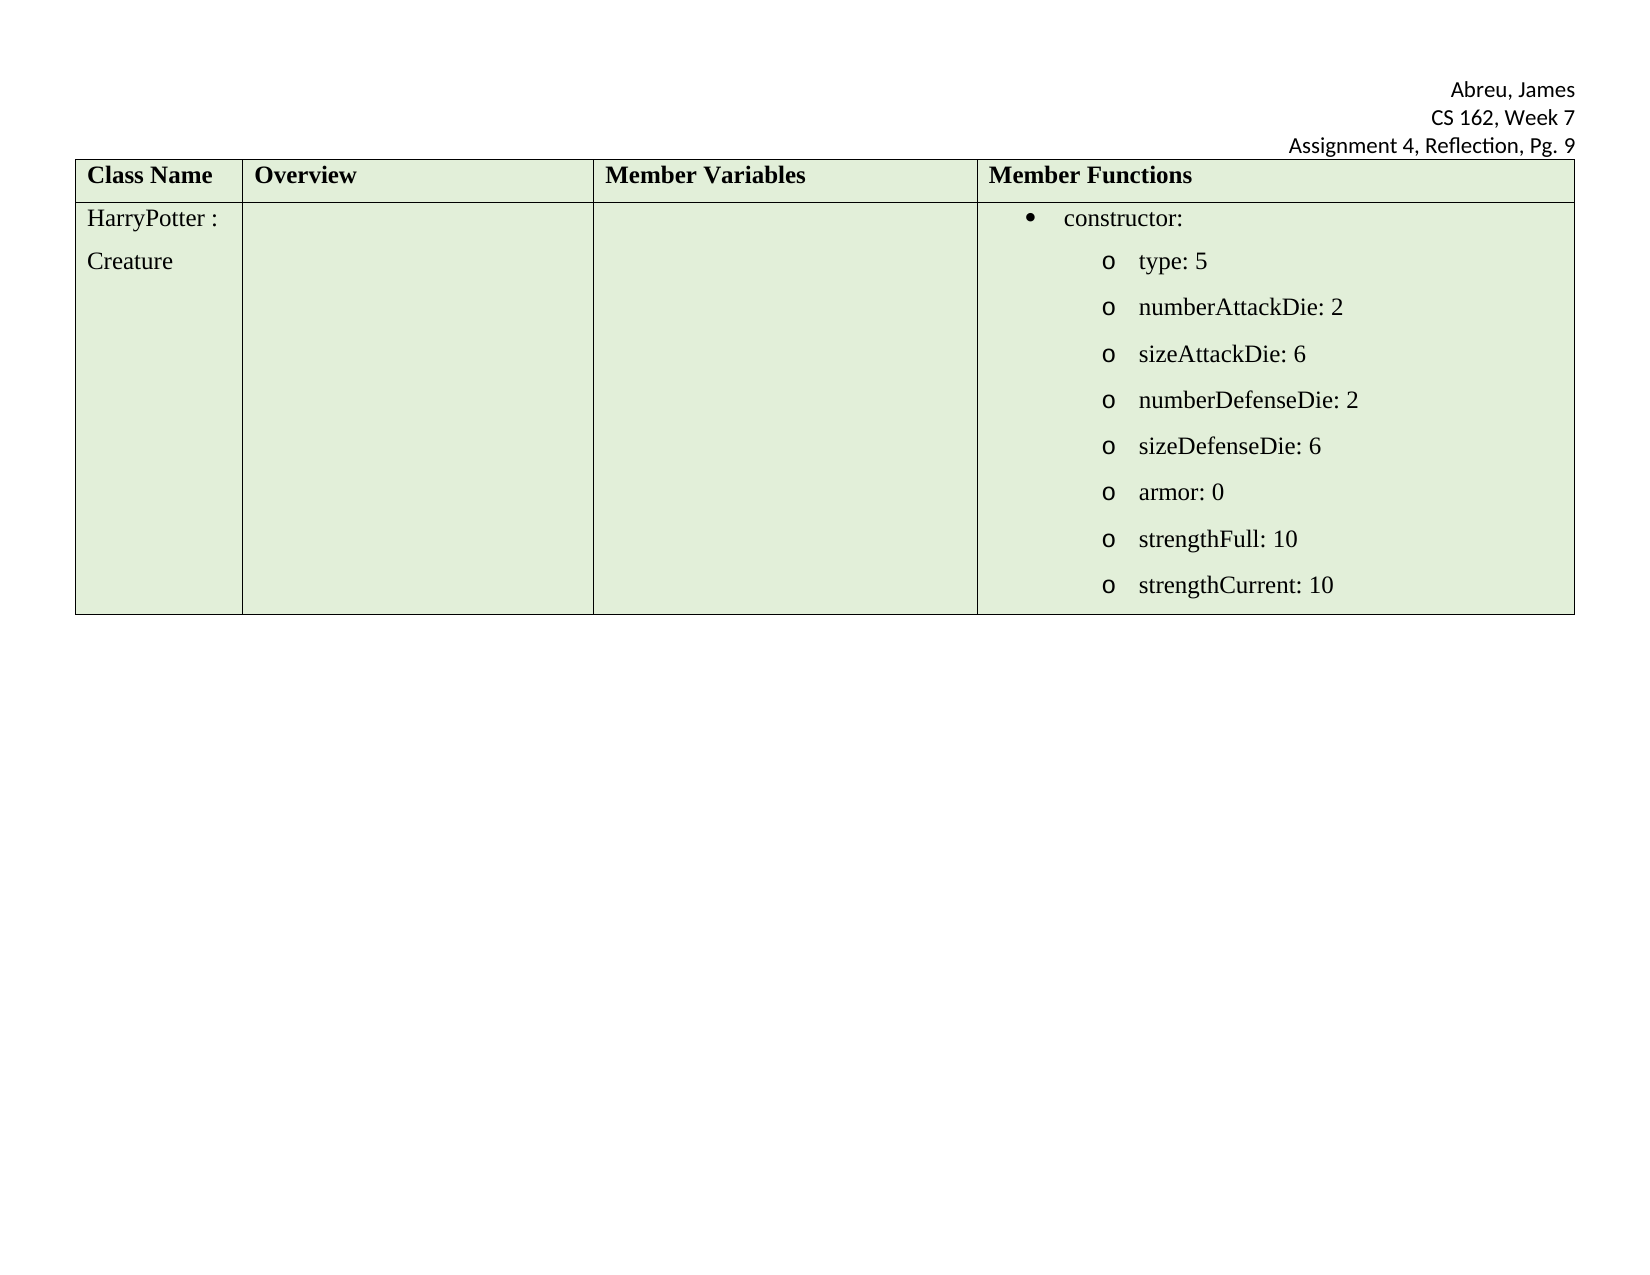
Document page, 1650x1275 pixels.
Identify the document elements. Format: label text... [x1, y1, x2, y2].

table_header Class Name [76, 160, 242, 202]
table_header Member Functions [978, 160, 1574, 202]
table_header Overview [243, 160, 593, 202]
table_cell [594, 203, 977, 614]
table_header Member Variables [594, 160, 977, 202]
table_cell constructor: type: 5 numberAttackDie: 2 sizeAttackDie: 6 numberDefenseDie: 2 sizeDefenseDie: 6 armor: 0 strengthFull: 10 strengthCurrent: 10 [978, 203, 1574, 614]
table_cell HarryPotter : Creature [76, 203, 242, 614]
table_cell [243, 203, 593, 614]
